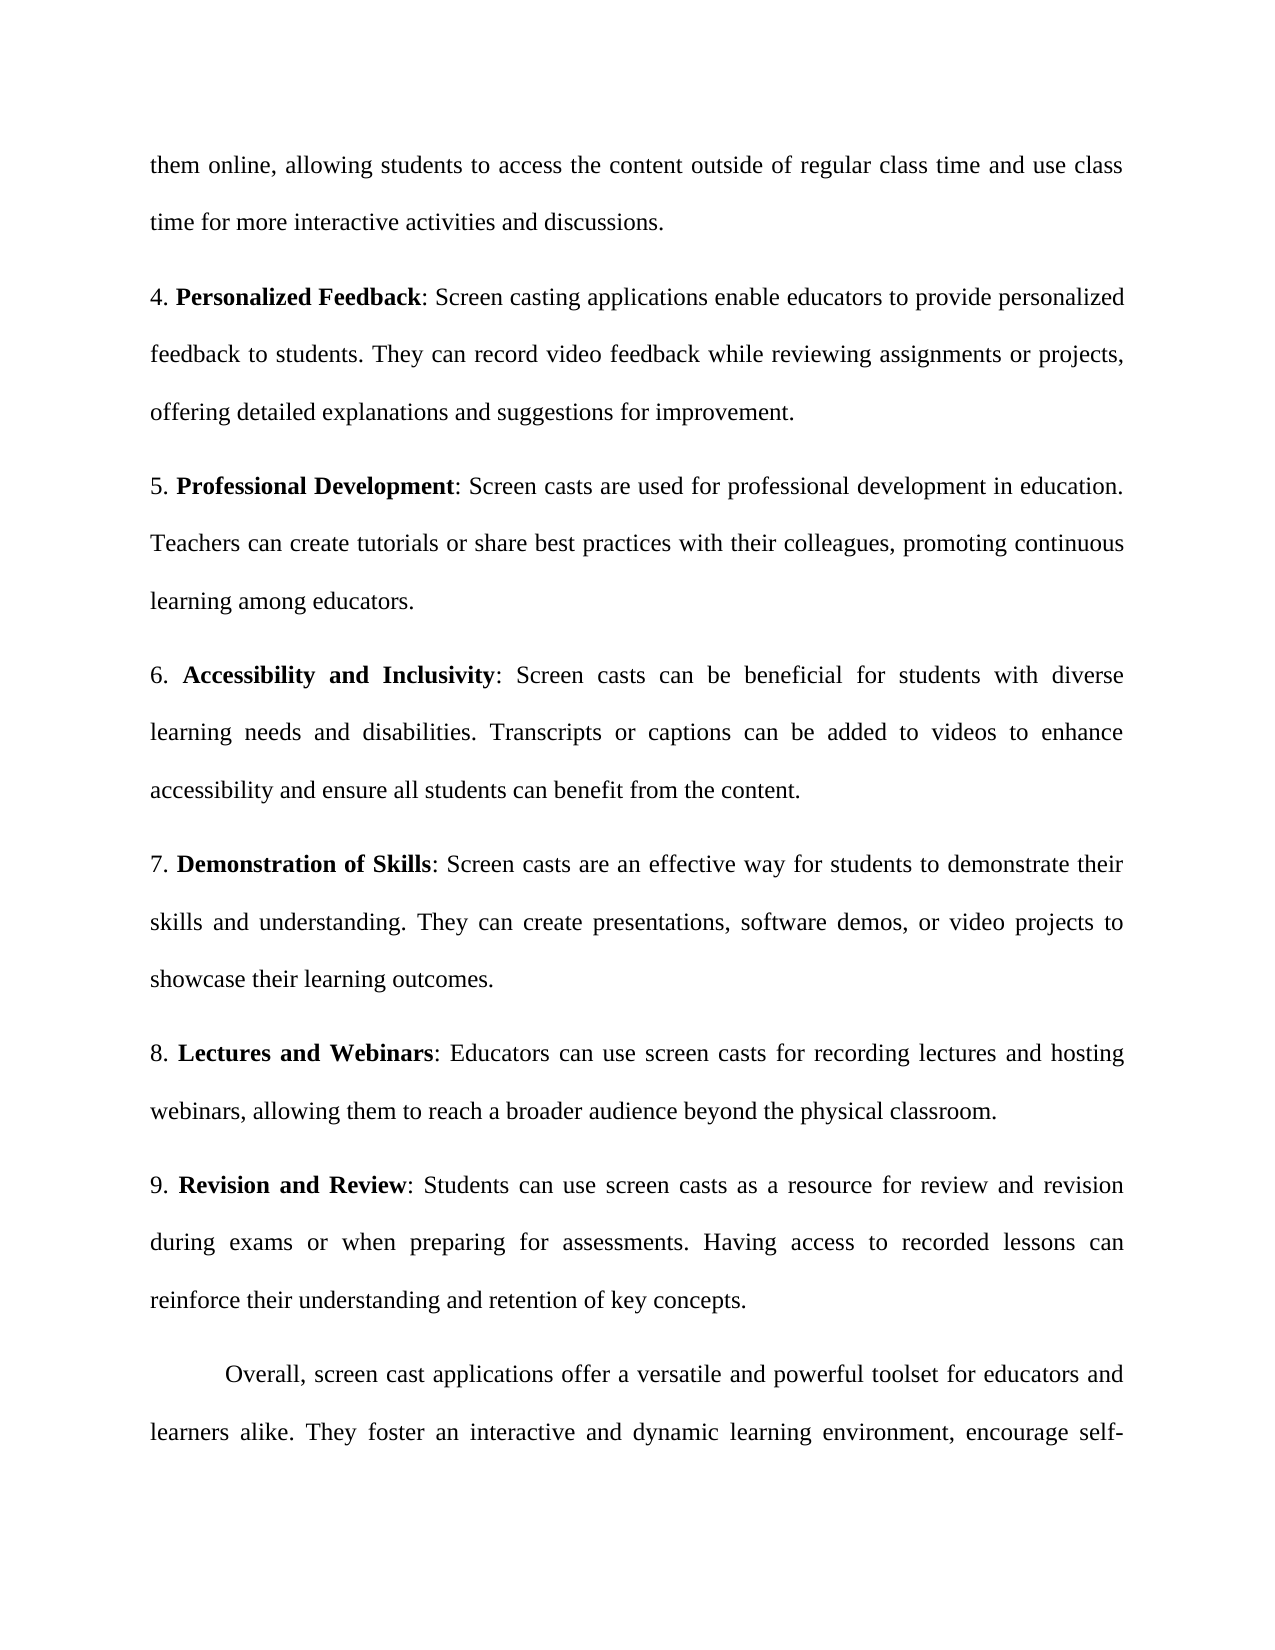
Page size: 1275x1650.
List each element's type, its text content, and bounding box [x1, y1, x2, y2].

text 8. Lectures and Webinars: Educators can use screen casts for recording lectures and hosting webinars, allowing them to reach a broader audience beyond the physical classroom. [150, 1038, 1125, 1124]
text 4. Personalized Feedback: Screen casting applications enable educators to provide personalized feedback to students. They can record video feedback while reviewing assignments or projects, offering detailed explanations and suggestions for improvement. [150, 282, 1125, 425]
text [150, 1359, 1125, 1445]
text 6. Accessibility and Inclusivity: Screen casts can be beneficial for students with diverse learning needs and disabilities. Transcripts or captions can be added to videos to enhance accessibility and ensure all students can benefit from the content. [150, 660, 1125, 804]
text 7. Demonstration of Skills: Screen casts are an effective way for students to demonstrate their skills and understanding. They can create presentations, software demos, or video projects to showcase their learning outcomes. [150, 849, 1125, 993]
text 5. Professional Development: Screen casts are used for professional development in education. Teachers can create tutorials or share best practices with their colleagues, promoting continuous learning among educators. [150, 471, 1125, 614]
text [150, 150, 1125, 236]
text 9. Revision and Review: Students can use screen casts as a resource for review and revision during exams or when preparing for assessments. Having access to recorded lessons can reinforce their understanding and retention of key concepts. [150, 1170, 1125, 1314]
